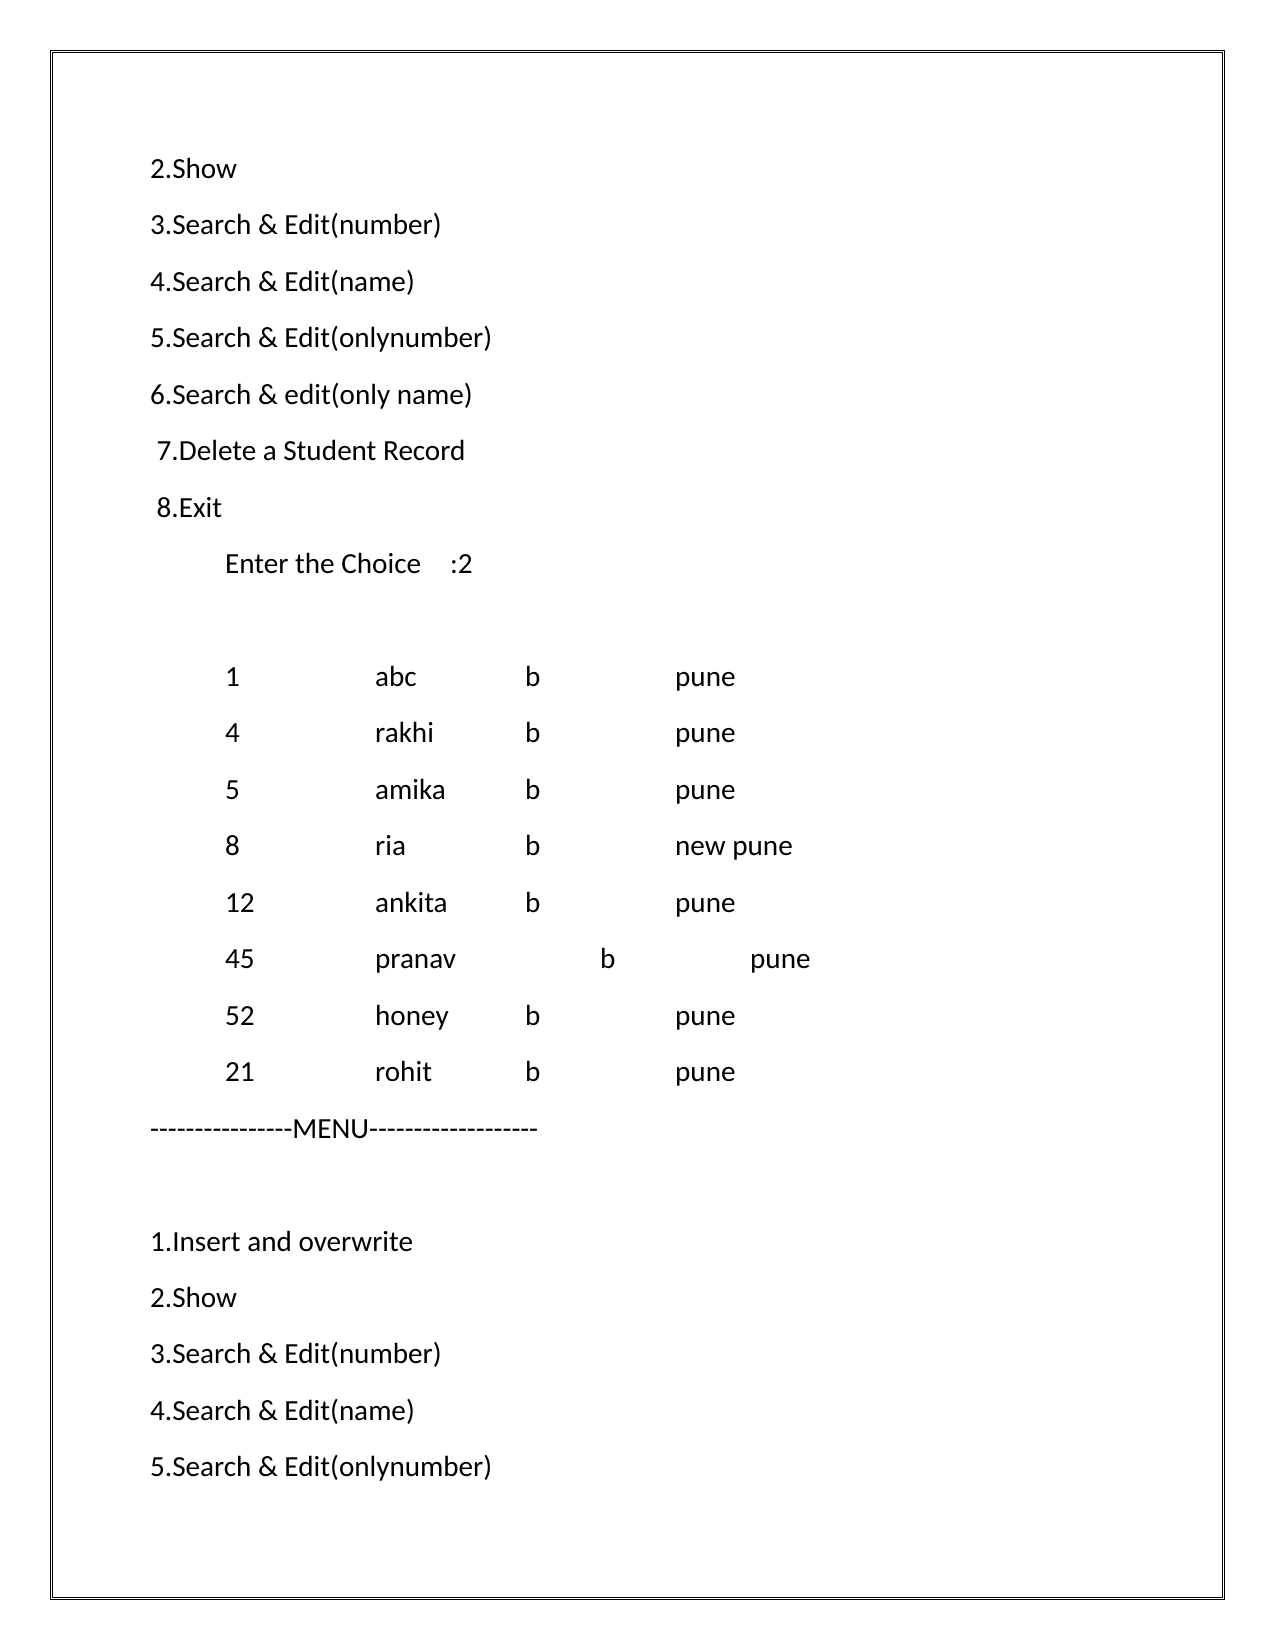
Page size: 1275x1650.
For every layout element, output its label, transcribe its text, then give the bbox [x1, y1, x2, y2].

text 4.Search & Edit(name) [150, 263, 1125, 298]
text 8.Exit [150, 489, 1125, 524]
text 4 rakhi b pune [150, 714, 1125, 750]
text Enter the Choice :2 [150, 545, 1125, 581]
text 1.Insert and overwrite [150, 1223, 1125, 1258]
text 6.Search & edit(only name) [150, 376, 1125, 411]
text 52 honey b pune [150, 997, 1125, 1032]
text 21 rohit b pune [150, 1053, 1125, 1089]
text 45 pranav b pune [150, 940, 1125, 976]
text 2.Show [150, 150, 1125, 186]
text 3.Search & Edit(number) [150, 1336, 1125, 1371]
text 5 amika b pune [150, 771, 1125, 807]
text 1 abc b pune [150, 658, 1125, 694]
text 3.Search & Edit(number) [150, 206, 1125, 242]
text 2.Show [150, 1279, 1125, 1315]
text 4.Search & Edit(name) [150, 1392, 1125, 1428]
text 5.Search & Edit(onlynumber) [150, 1448, 1125, 1484]
text 8 ria b new pune [150, 827, 1125, 863]
text 12 ankita b pune [150, 884, 1125, 919]
text ----------------MENU------------------- [150, 1110, 1125, 1145]
text 5.Search & Edit(onlynumber) [150, 319, 1125, 355]
text 7.Delete a Student Record [150, 432, 1125, 468]
